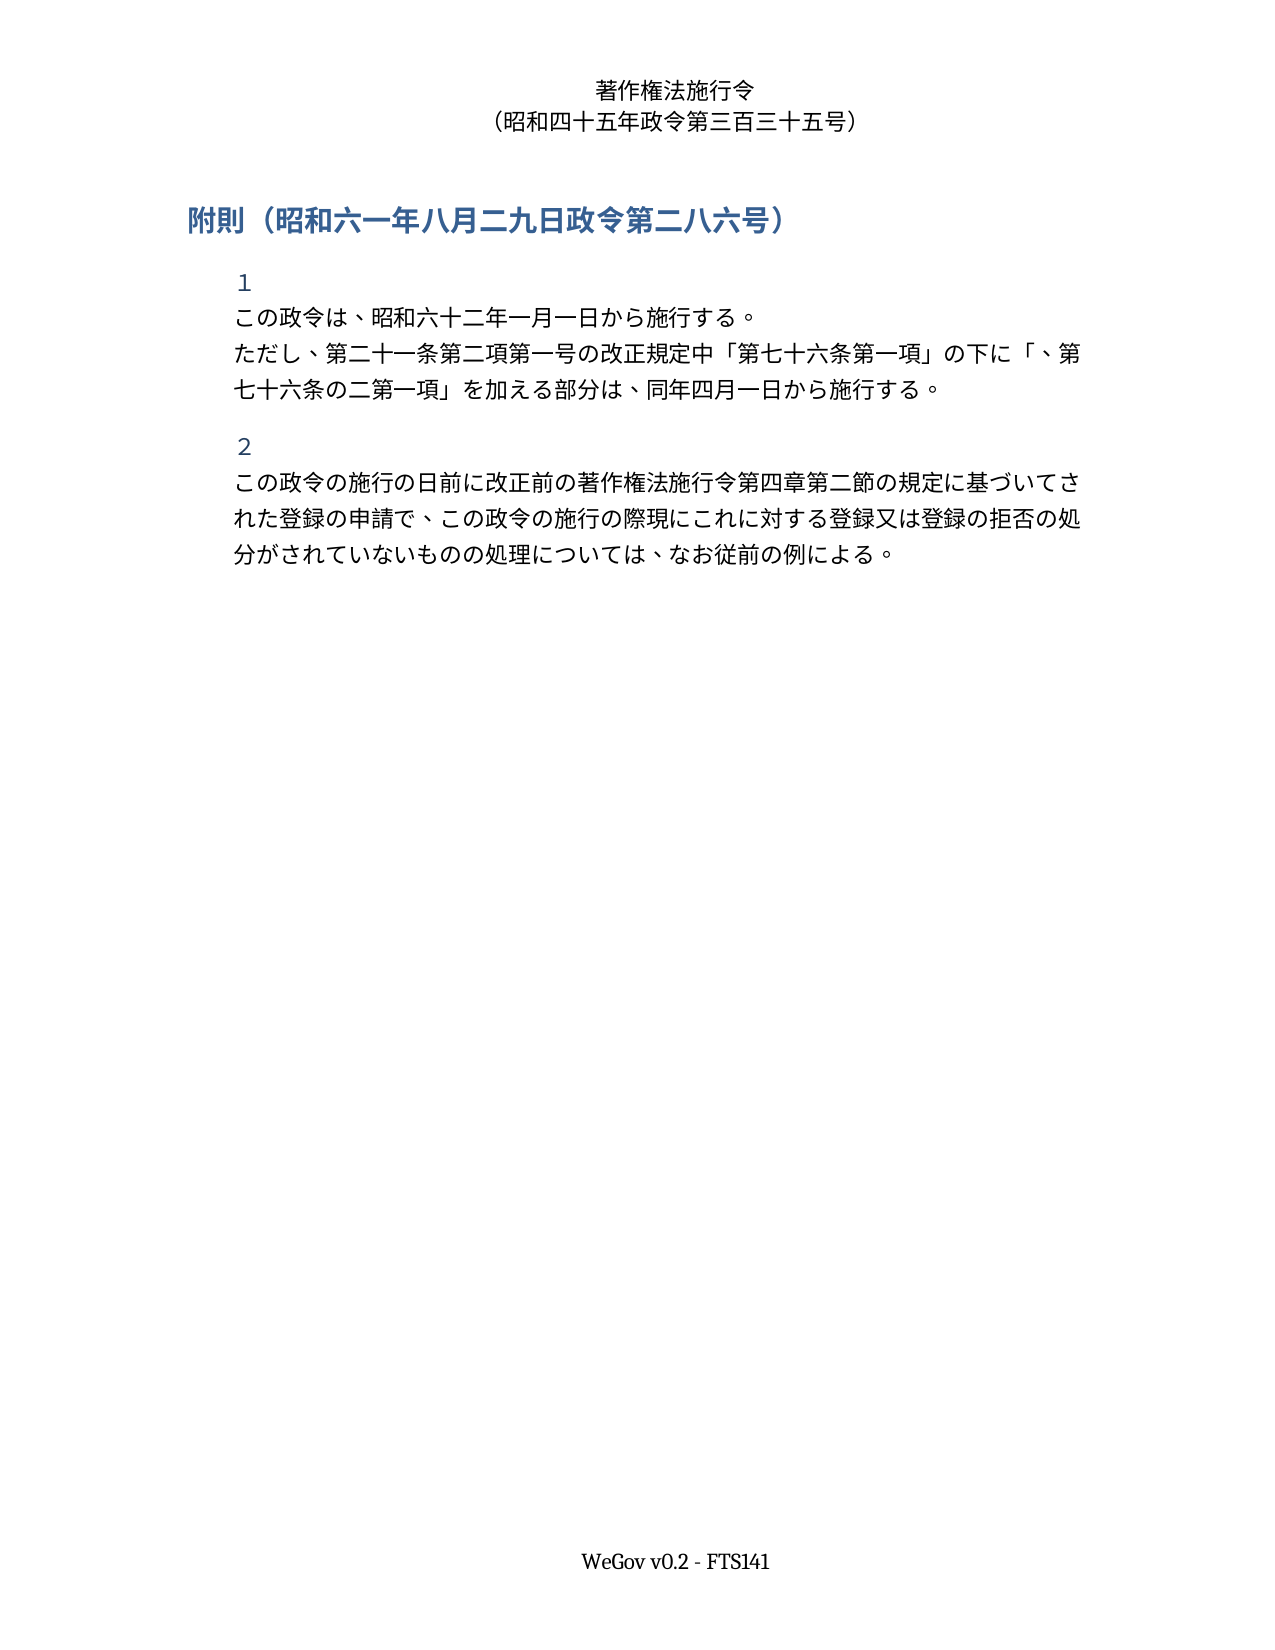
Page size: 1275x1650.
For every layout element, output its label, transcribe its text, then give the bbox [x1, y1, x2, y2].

subtitle ２ [233, 431, 1087, 462]
subtitle 附則（昭和六一年八月二九日政令第二八六号） [187, 200, 1087, 240]
text この政令の施行の日前に改正前の著作権法施行令第四章第二節の規定に基づいてされた登録の申請で、この政令の施行の際現にこれに対する登録又は登録の拒否の処分がされていないものの処理については、なお従前の例による。 [233, 467, 1087, 570]
subtitle １ [233, 266, 1087, 298]
text この政令は、昭和六十二年一月一日から施行する。 ただし、第二十一条第二項第一号の改正規定中「第七十六条第一項」の下に「、第七十六条の二第一項」を加える部分は、同年四月一日から施行する。 [233, 302, 1087, 406]
